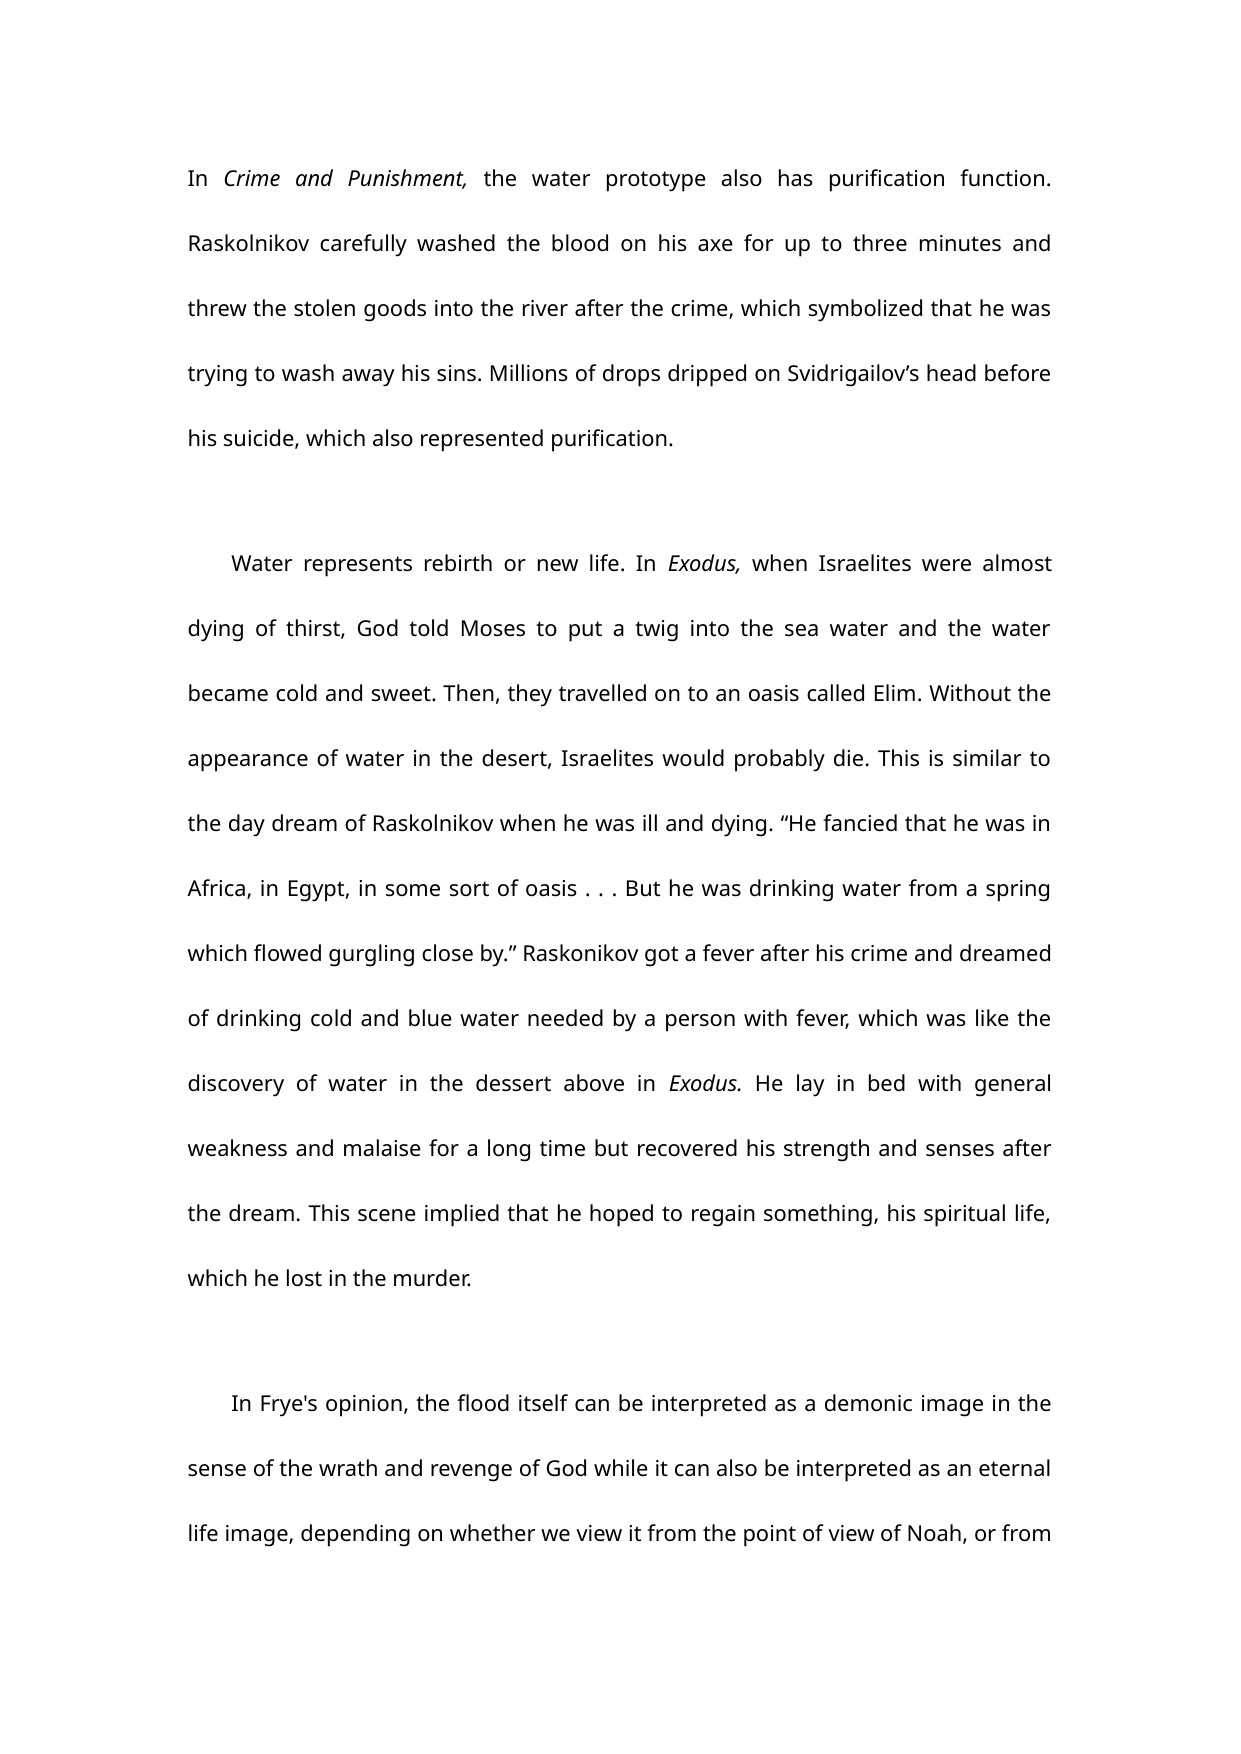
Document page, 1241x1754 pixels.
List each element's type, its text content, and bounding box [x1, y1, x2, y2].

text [187, 1386, 1053, 1549]
text Water represents rebirth or new life. In Exodus, when Israelites were almost dying of thirst, God told Moses to put a twig into the sea water and the water became cold and sweet. Then, they travelled on to an oasis called Elim. Without the appearance of water in the desert, Israelites would probably die. This is similar to the day dream of Raskolnikov when he was ill and dying. “He fancied that he was in Africa, in Egypt, in some sort of oasis . . . But he was drinking water from a spring which flowed gurgling close by.” Raskonikov got a fever after his crime and dreamed of drinking cold and blue water needed by a person with fever, which was like the discovery of water in the dessert above in Exodus. He lay in bed with general weakness and malaise for a long time but recovered his strength and senses after the dream. This scene implied that he hoped to regain something, his spiritual life, which he lost in the murder. [187, 547, 1053, 1294]
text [187, 162, 1053, 454]
